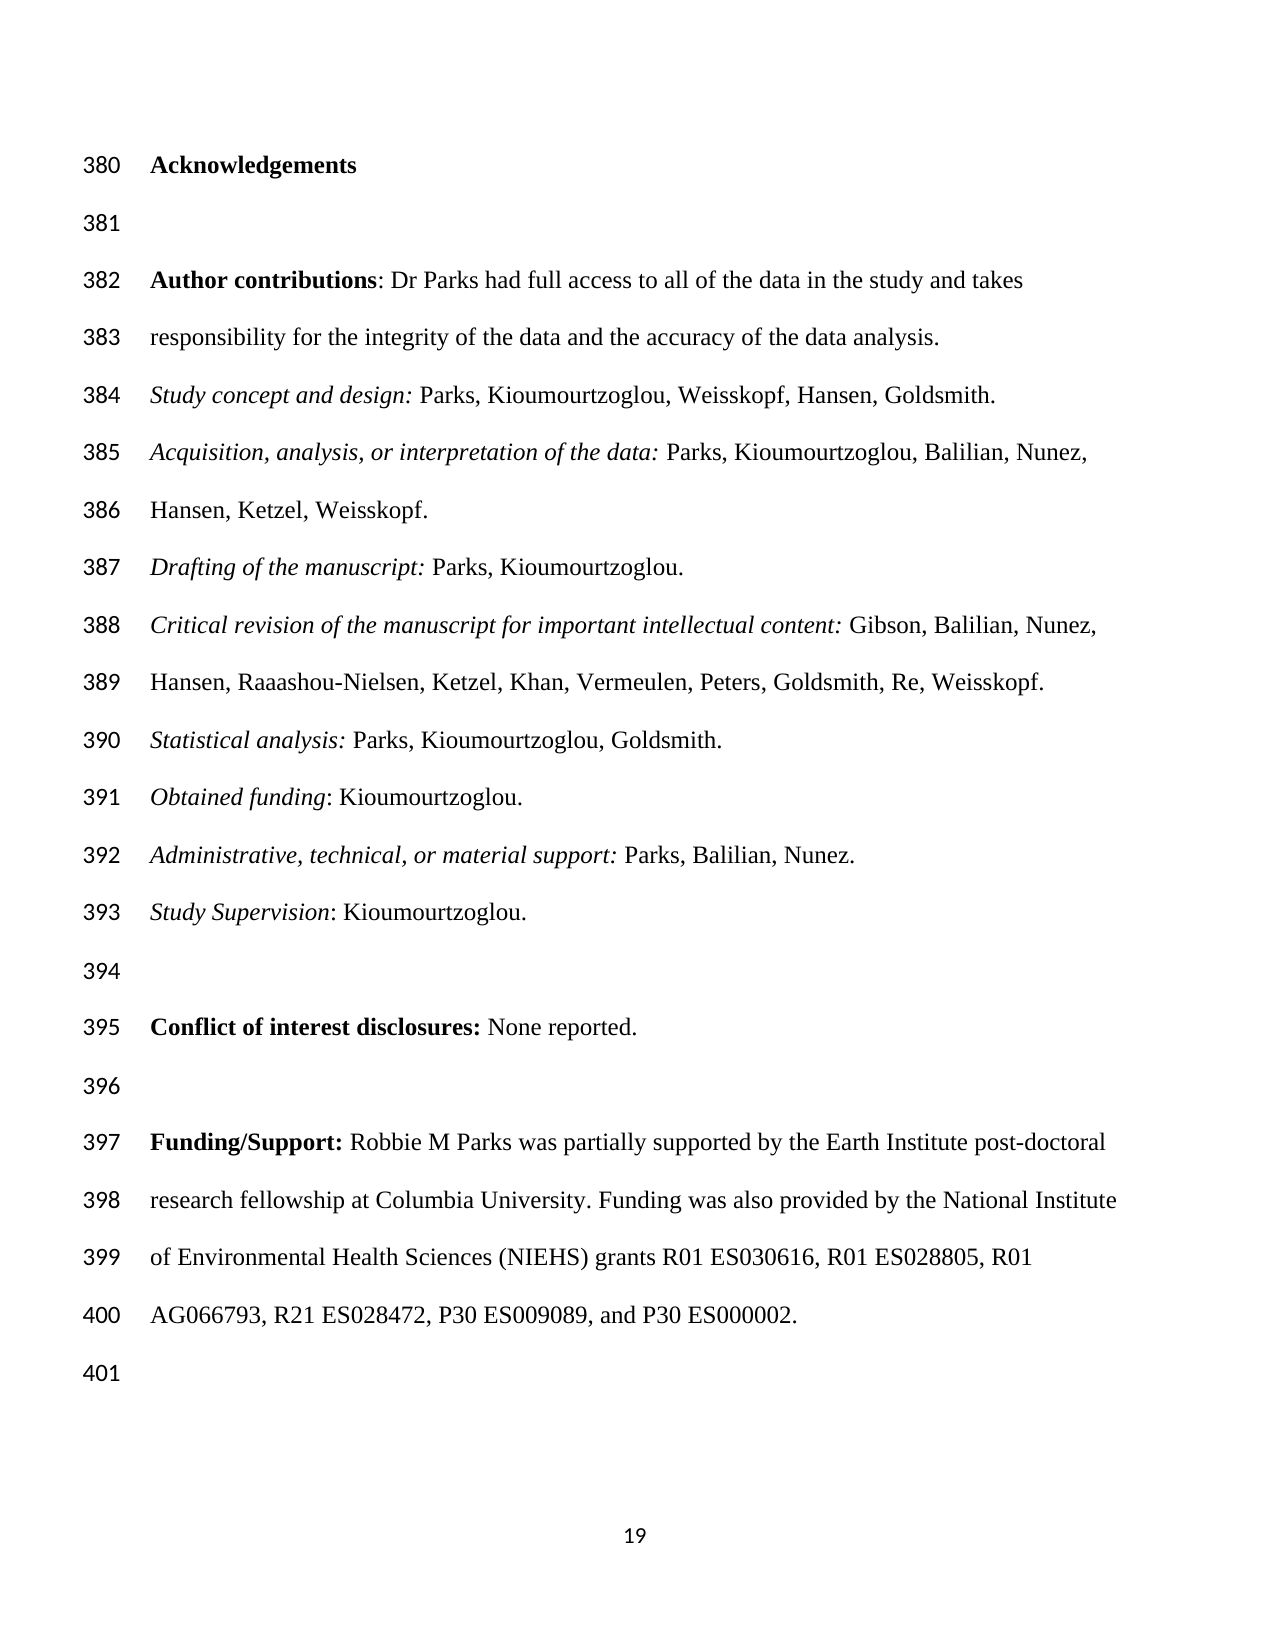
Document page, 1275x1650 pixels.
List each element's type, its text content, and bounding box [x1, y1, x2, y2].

text Administrative, technical, or material support: Parks, Balilian, Nunez. [150, 840, 1125, 869]
text Funding/Support: Robbie M Parks was partially supported by the Earth Institute post-doctoral research fellowship at Columbia University. Funding was also provided by the National Institute of Environmental Health Sciences (NIEHS) grants R01 ES030616, R01 ES028805, R01 AG066793, R21 ES028472, P30 ES009089, and P30 ES000002. [150, 1127, 1125, 1329]
text Statistical analysis: Parks, Kioumourtzoglou, Goldsmith. [150, 725, 1125, 754]
text Study concept and design: Parks, Kioumourtzoglou, Weisskopf, Hansen, Goldsmith. [150, 380, 1125, 409]
text Acquisition, analysis, or interpretation of the data: Parks, Kioumourtzoglou, Balilian, Nunez, Hansen, Ketzel, Weisskopf. [150, 437, 1125, 524]
text Critical revision of the manuscript for important intellectual content: Gibson, Balilian, Nunez, Hansen, Raaashou-Nielsen, Ketzel, Khan, Vermeulen, Peters, Goldsmith, Re, Weisskopf. [150, 610, 1125, 696]
text Obtained funding: Kioumourtzoglou. [150, 782, 1125, 811]
text Study Supervision: Kioumourtzoglou. [150, 897, 1125, 926]
text Acknowledgements [150, 150, 1125, 179]
text Author contributions: Dr Parks had full access to all of the data in the study and takes responsibility for the integrity of the data and the accuracy of the data analysis. [150, 265, 1125, 351]
text Drafting of the manuscript: Parks, Kioumourtzoglou. [150, 552, 1125, 581]
text Conflict of interest disclosures: None reported. [150, 1012, 1125, 1041]
